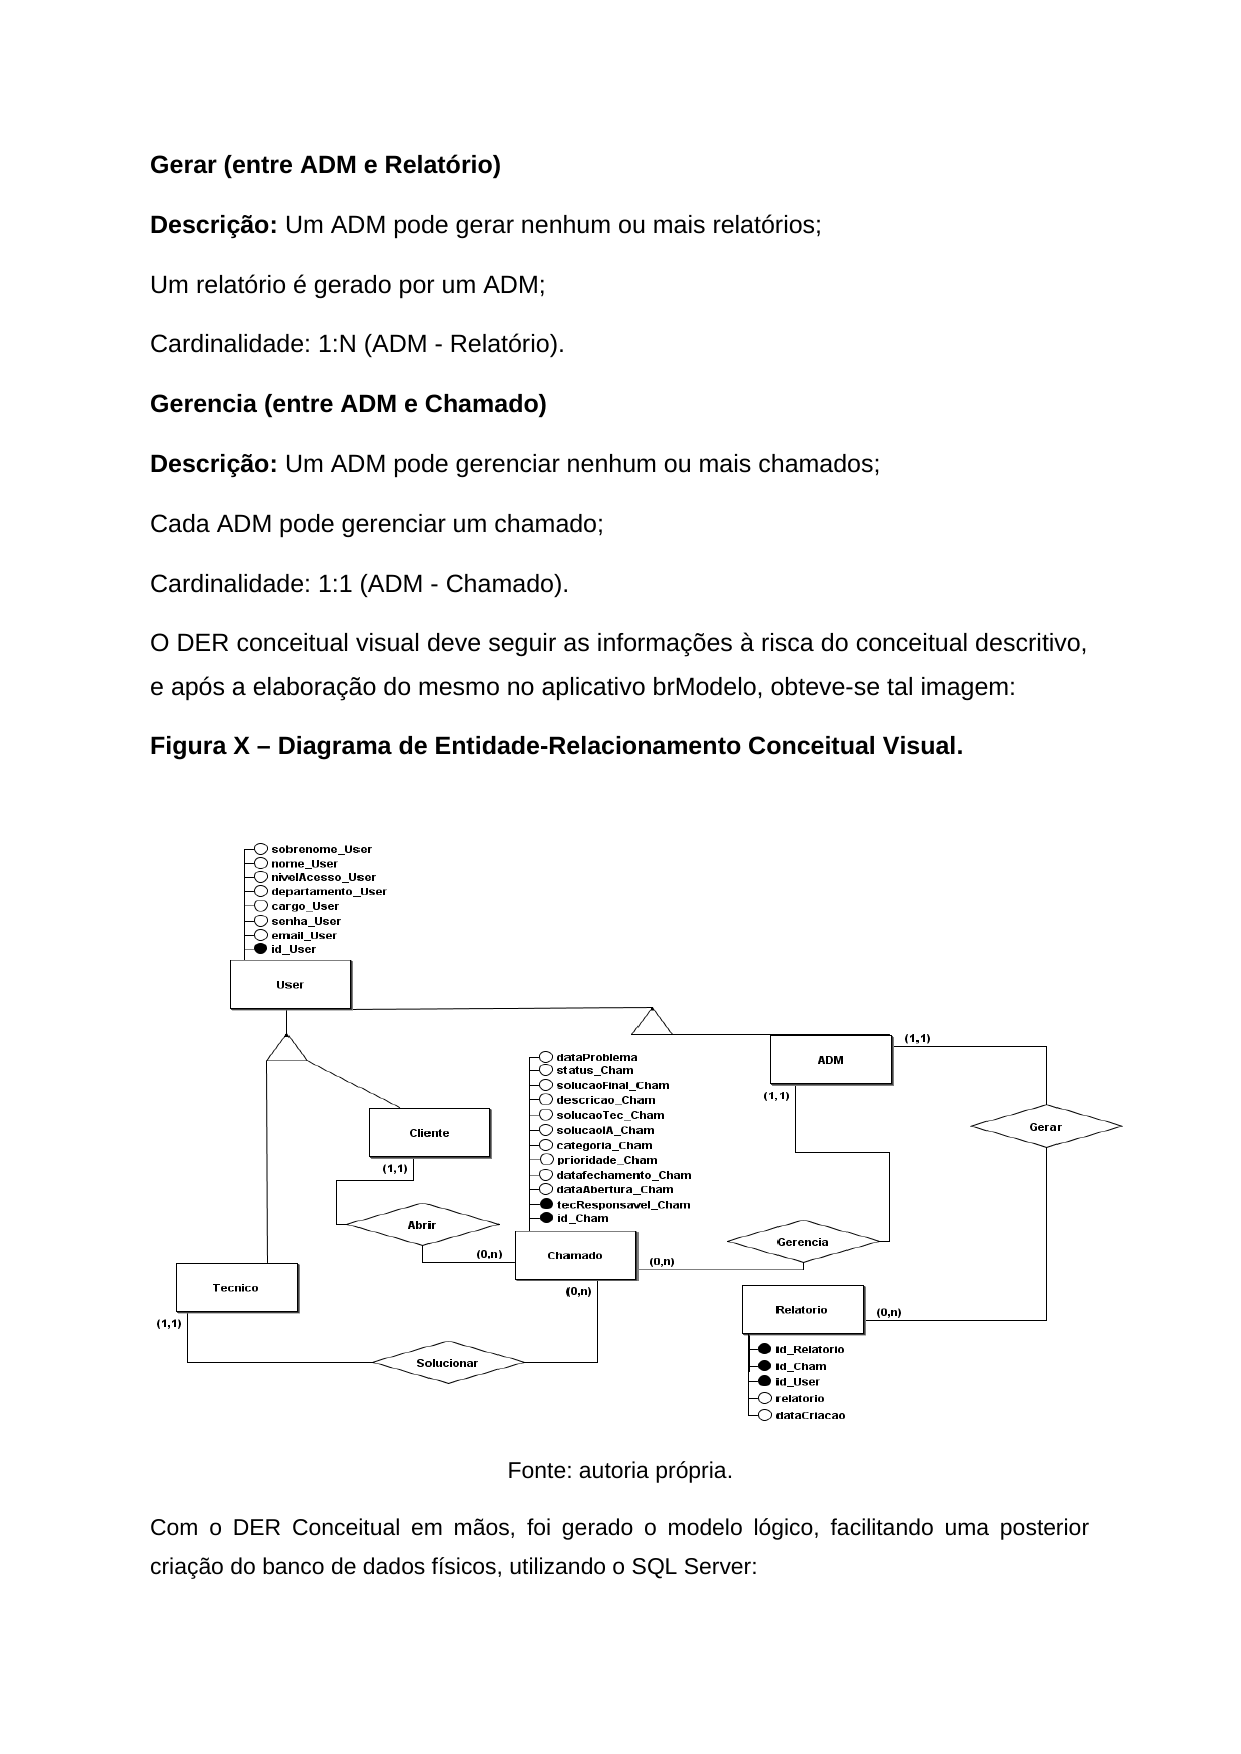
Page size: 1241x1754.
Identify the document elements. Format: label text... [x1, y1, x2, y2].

text Cada ADM pode gerenciar um chamado; [150, 509, 1090, 537]
text Gerencia (entre ADM e Chamado) [150, 389, 1090, 418]
text Figura X – Diagrama de Entidade-Relacionamento Conceitual Visual. [150, 731, 1090, 760]
text Fonte: autoria própria. [150, 1457, 1090, 1484]
text Cardinalidade: 1:N (ADM - Relatório). [150, 329, 1090, 358]
text Um relatório é gerado por um ADM; [150, 269, 1090, 298]
text Gerar (entre ADM e Relatório) [150, 150, 1090, 179]
text O DER conceitual visual deve seguir as informações à risca do conceitual descritivo, e após a elaboração do mesmo no aplicativo brModelo, obteve-se tal imagem: [150, 628, 1090, 700]
text Descrição: Um ADM pode gerar nenhum ou mais relatórios; [150, 210, 1090, 238]
text Descrição: Um ADM pode gerenciar nenhum ou mais chamados; [150, 449, 1090, 478]
text Cardinalidade: 1:1 (ADM - Chamado). [150, 568, 1090, 597]
text Com o DER Conceitual em mãos, foi gerado o modelo lógico, facilitando uma posterior criação do banco de dados físicos, utilizando o SQL Server: [150, 1514, 1090, 1579]
picture [150, 791, 1127, 1424]
